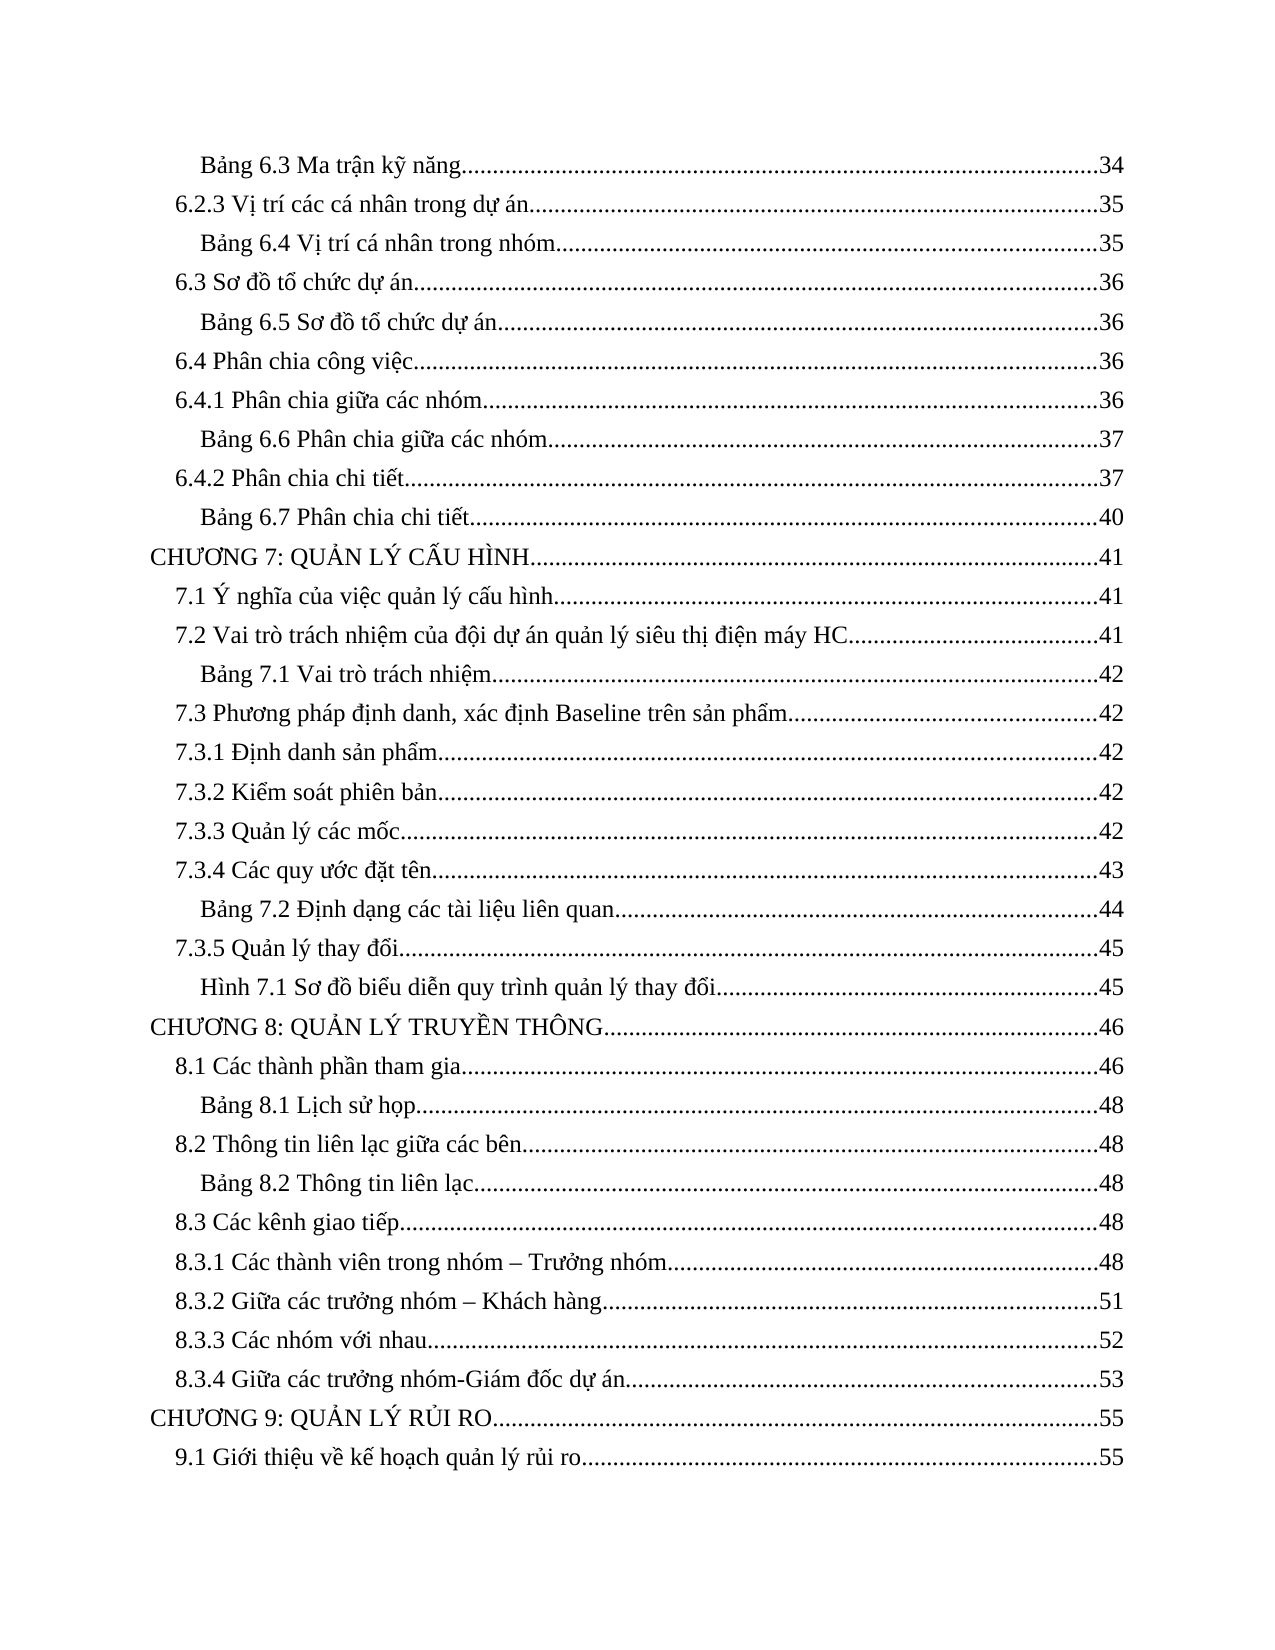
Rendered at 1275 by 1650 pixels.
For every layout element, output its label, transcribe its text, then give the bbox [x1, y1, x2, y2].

text Hình 7.1 Sơ đồ biểu diễn quy trình quản lý thay đổi 45 [200, 972, 1125, 1001]
text CHƯƠNG 7: QUẢN LÝ CẤU HÌNH 41 [150, 542, 1125, 570]
text 7.3.2 Kiểm soát phiên bản 42 [175, 777, 1125, 805]
text Bảng 6.3 Ma trận kỹ năng 34 [200, 150, 1125, 179]
text 6.4.1 Phân chia giữa các nhóm 36 [175, 385, 1125, 414]
text 7.3.4 Các quy ước đặt tên 43 [175, 855, 1125, 884]
text 8.3.1 Các thành viên trong nhóm – Trưởng nhóm 48 [175, 1247, 1125, 1275]
text 8.3.2 Giữa các trưởng nhóm – Khách hàng 51 [175, 1286, 1125, 1314]
text CHƯƠNG 9: QUẢN LÝ RỦI RO 55 [150, 1403, 1125, 1432]
text 7.3 Phương pháp định danh, xác định Baseline trên sản phẩm 42 [175, 698, 1125, 727]
text Bảng 6.7 Phân chia chi tiết 40 [200, 502, 1125, 531]
text 6.4.2 Phân chia chi tiết 37 [175, 463, 1125, 492]
text 7.1 Ý nghĩa của việc quản lý cấu hình 41 [175, 581, 1125, 609]
text 7.3.1 Định danh sản phẩm 42 [175, 737, 1125, 766]
text 6.3 Sơ đồ tổ chức dự án 36 [175, 267, 1125, 296]
text 6.2.3 Vị trí các cá nhân trong dự án 35 [175, 189, 1125, 218]
text 7.3.5 Quản lý thay đổi 45 [175, 933, 1125, 962]
text Bảng 8.2 Thông tin liên lạc 48 [200, 1168, 1125, 1197]
text 9.1 Giới thiệu về kế hoạch quản lý rủi ro 55 [175, 1442, 1125, 1471]
text Bảng 6.4 Vị trí cá nhân trong nhóm 35 [200, 228, 1125, 257]
text Bảng 6.6 Phân chia giữa các nhóm 37 [200, 424, 1125, 453]
text 7.2 Vai trò trách nhiệm của đội dự án quản lý siêu thị điện máy HC 41 [175, 620, 1125, 649]
text 6.4 Phân chia công việc 36 [175, 346, 1125, 374]
text CHƯƠNG 8: QUẢN LÝ TRUYỀN THÔNG 46 [150, 1012, 1125, 1040]
text 8.1 Các thành phần tham gia 46 [175, 1051, 1125, 1079]
text Bảng 6.5 Sơ đồ tổ chức dự án 36 [200, 307, 1125, 335]
text 7.3.3 Quản lý các mốc 42 [175, 816, 1125, 844]
text 8.3 Các kênh giao tiếp 48 [175, 1207, 1125, 1236]
text 8.3.4 Giữa các trưởng nhóm-Giám đốc dự án 53 [175, 1364, 1125, 1393]
text Bảng 8.1 Lịch sử họp 48 [200, 1090, 1125, 1119]
text Bảng 7.1 Vai trò trách nhiệm 42 [200, 659, 1125, 688]
text 8.3.3 Các nhóm với nhau 52 [175, 1325, 1125, 1354]
text Bảng 7.2 Định dạng các tài liệu liên quan 44 [200, 894, 1125, 923]
text 8.2 Thông tin liên lạc giữa các bên 48 [175, 1129, 1125, 1158]
